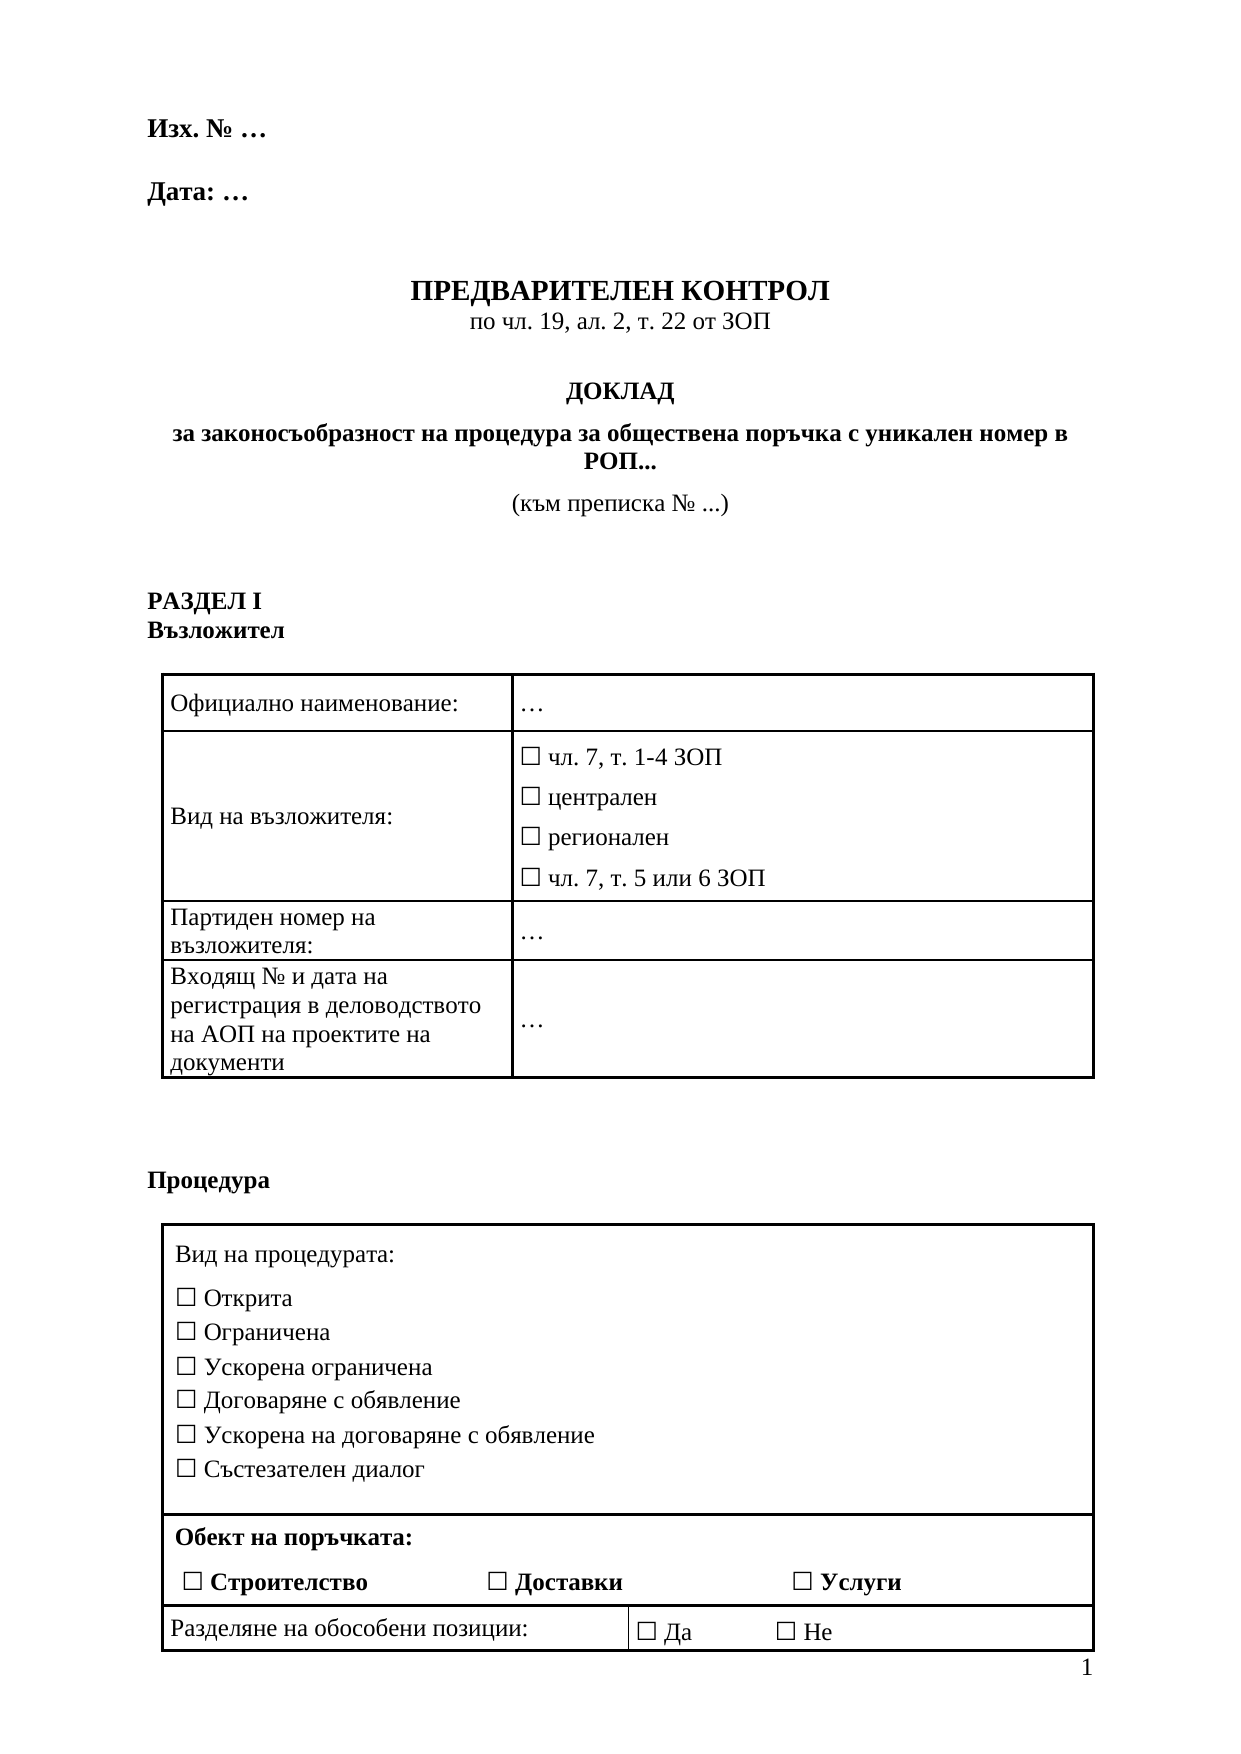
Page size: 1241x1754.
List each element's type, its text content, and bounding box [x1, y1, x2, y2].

text ПРЕДВАРИТЕЛЕН КОНТРОЛ [147, 273, 1093, 306]
text ДОКЛАД [147, 376, 1093, 405]
text (към преписка № ) [147, 488, 1093, 516]
text за законосъобразност на процедура за обществена поръчка с уникален номер в [147, 418, 1093, 446]
text по чл. 19, ал. 2, т. 22 от ЗОП [147, 306, 1093, 335]
text РОП [147, 446, 1093, 475]
text Дата: [147, 175, 1093, 206]
text Изх. № [147, 112, 1093, 143]
